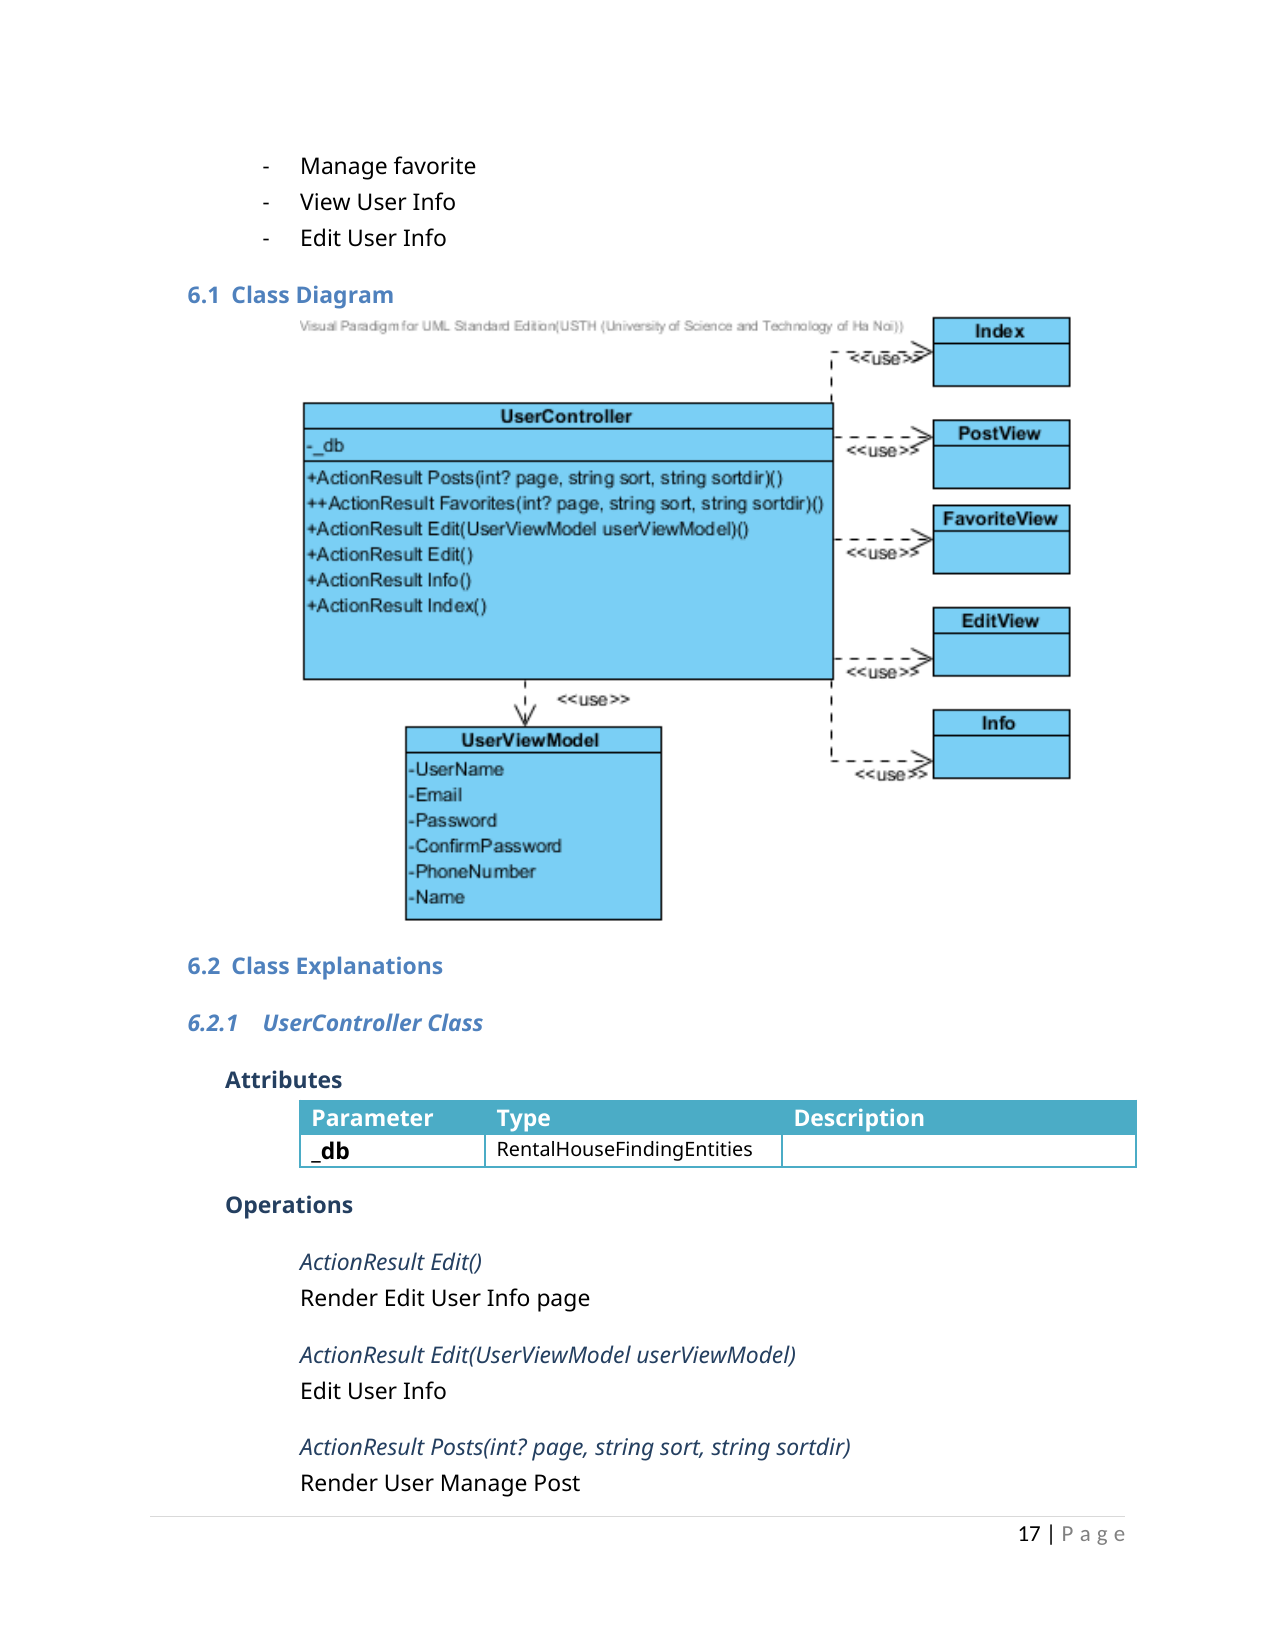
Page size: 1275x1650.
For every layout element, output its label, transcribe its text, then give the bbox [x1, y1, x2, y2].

subtitle ActionResult Posts(int? page, string sort, string sortdir) [225, 1431, 1125, 1463]
subtitle Attributes [150, 1064, 1125, 1095]
picture [300, 314, 1076, 926]
table_header Description [782, 1102, 1135, 1133]
table_header Type [485, 1102, 782, 1133]
text Edit User Info [225, 1374, 1125, 1406]
table_cell RentalHouseFindingEntities [486, 1135, 781, 1166]
table_header Parameter [301, 1102, 485, 1133]
text Render User Manage Post [225, 1467, 1125, 1498]
subtitle Class Explanations [187, 950, 1125, 981]
subtitle Class Diagram [187, 279, 1125, 310]
list View User Info [262, 186, 1125, 217]
text Render Edit User Info page [225, 1282, 1125, 1313]
table_cell [783, 1135, 1135, 1166]
list Manage favorite [262, 150, 1125, 181]
subtitle Operations [150, 1189, 1125, 1220]
subtitle ActionResult Edit() [225, 1246, 1125, 1277]
subtitle ActionResult Edit(UserViewModel userViewModel) [225, 1339, 1125, 1370]
list Edit User Info [262, 222, 1125, 253]
table_cell _db [301, 1135, 484, 1166]
subtitle UserController Class [187, 1007, 1125, 1038]
